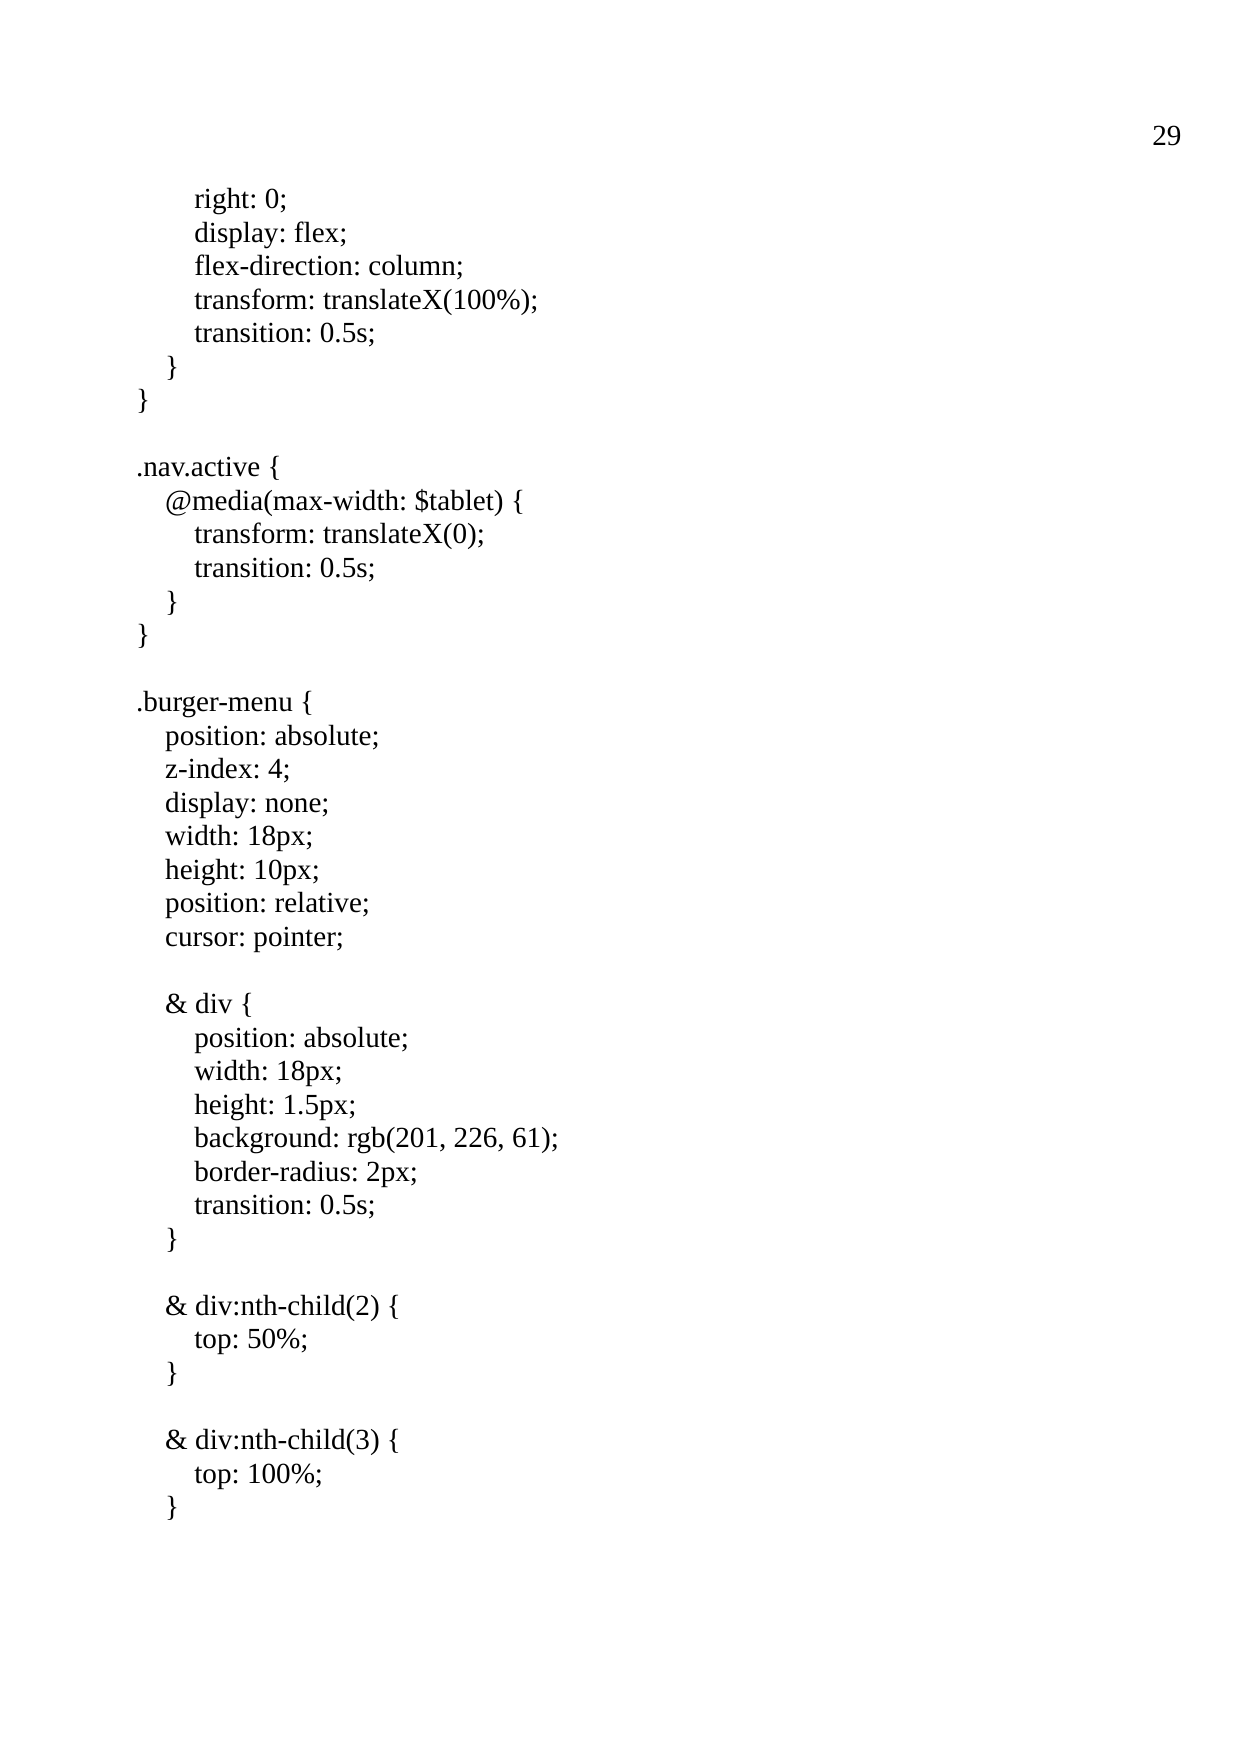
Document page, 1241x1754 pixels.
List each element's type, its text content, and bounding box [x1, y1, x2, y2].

text top: 100%; [136, 1456, 1181, 1489]
text width: 18px; [136, 818, 1181, 852]
text transition: 0.5s; [136, 315, 1181, 349]
text & div:nth-child(3) { [136, 1422, 1181, 1456]
text cursor: pointer; [136, 919, 1181, 953]
text right: 0; [136, 181, 1181, 215]
text display: flex; [136, 215, 1181, 248]
text background: rgb(201, 226, 61); [136, 1120, 1181, 1154]
text border-radius: 2px; [136, 1154, 1181, 1187]
text } [136, 1221, 1181, 1254]
text } [136, 1355, 1181, 1389]
text height: 1.5px; [136, 1087, 1181, 1120]
text .nav.active { [136, 449, 1181, 483]
text transform: translateX(0); [136, 517, 1181, 550]
text height: 10px; [136, 852, 1181, 886]
text flex-direction: column; [136, 248, 1181, 282]
text } [136, 1489, 1181, 1523]
text position: absolute; [136, 1020, 1181, 1053]
text & div:nth-child(2) { [136, 1288, 1181, 1322]
text .burger-menu { [136, 684, 1181, 718]
text } [136, 382, 1181, 416]
text position: relative; [136, 886, 1181, 919]
text position: absolute; [136, 718, 1181, 751]
text display: none; [136, 785, 1181, 818]
text width: 18px; [136, 1053, 1181, 1087]
text } [136, 584, 1181, 617]
text @media(max-width: $tablet) { [136, 483, 1181, 517]
text transition: 0.5s; [136, 1187, 1181, 1221]
text transition: 0.5s; [136, 550, 1181, 584]
text top: 50%; [136, 1322, 1181, 1355]
text z-index: 4; [136, 751, 1181, 785]
text } [136, 617, 1181, 651]
text } [136, 349, 1181, 382]
text transform: translateX(100%); [136, 282, 1181, 315]
text & div { [136, 986, 1181, 1020]
